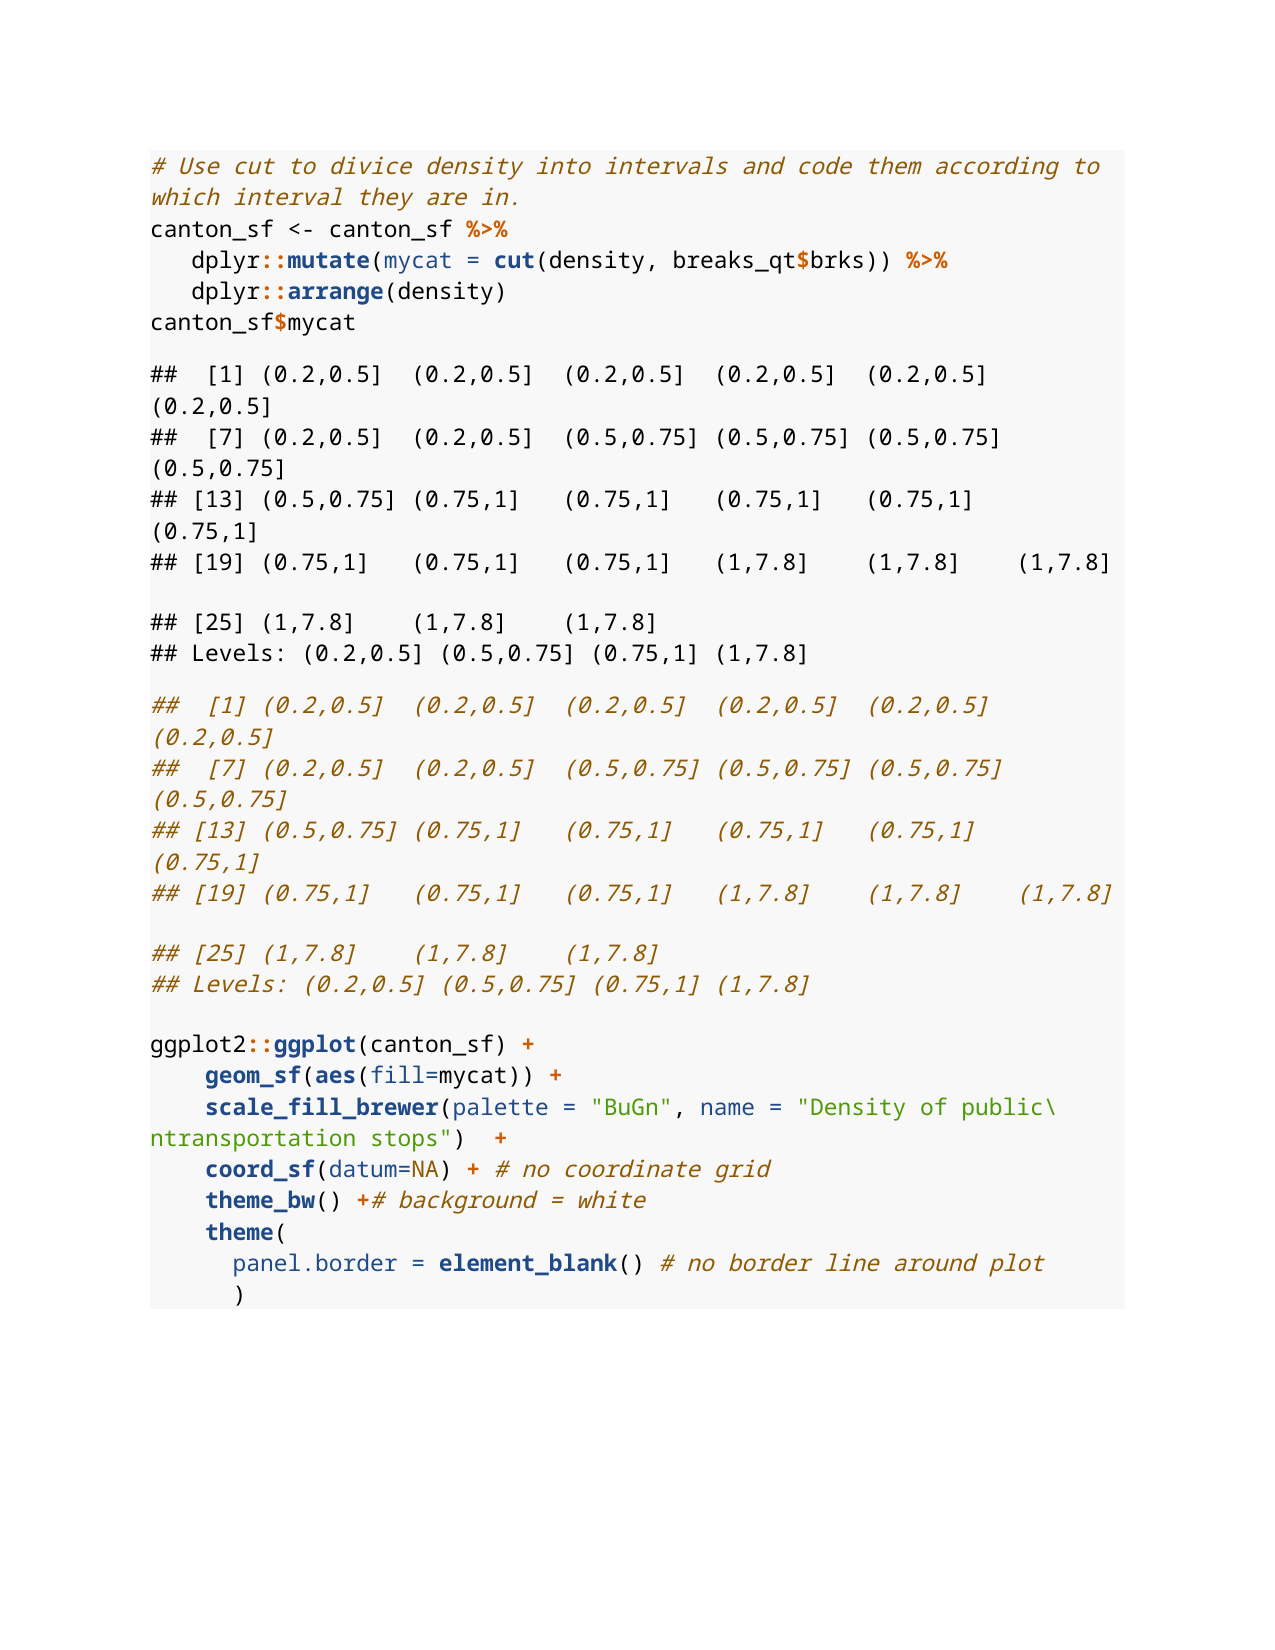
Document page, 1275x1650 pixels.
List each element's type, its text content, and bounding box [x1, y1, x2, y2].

text ## [1] (0.2,0.5] (0.2,0.5] (0.2,0.5] (0.2,0.5] (0.2,0.5] (0.2,0.5] ## [7] (0.2,0.5] (0.2,0.5] (0.5,0.75] (0.5,0.75] (0.5,0.75] (0.5,0.75] ## [13] (0.5,0.75] (0.75,1] (0.75,1] (0.75,1] (0.75,1] (0.75,1] ## [19] (0.75,1] (0.75,1] (0.75,1] (1,7.8] (1,7.8] (1,7.8] ## [25] (1,7.8] (1,7.8] (1,7.8] ## Levels: (0.2,0.5] (0.5,0.75] (0.75,1] (1,7.8] ggplot2::ggplot(canton_sf) + geom_sf(aes(fill=mycat)) + scale_fill_brewer(palette = "BuGn", name = "Density of public\ntransportation stops") + coord_sf(datum=NA) + # no coordinate grid theme_bw() +# background = white theme( panel.border = element_blank() # no border line around plot ) [150, 689, 1125, 1309]
text ## [1] (0.2,0.5] (0.2,0.5] (0.2,0.5] (0.2,0.5] (0.2,0.5] (0.2,0.5] ## [7] (0.2,0.5] (0.2,0.5] (0.5,0.75] (0.5,0.75] (0.5,0.75] (0.5,0.75] ## [13] (0.5,0.75] (0.75,1] (0.75,1] (0.75,1] (0.75,1] (0.75,1] ## [19] (0.75,1] (0.75,1] (0.75,1] (1,7.8] (1,7.8] (1,7.8] ## [25] (1,7.8] (1,7.8] (1,7.8] ## Levels: (0.2,0.5] (0.5,0.75] (0.75,1] (1,7.8] [150, 358, 1125, 668]
